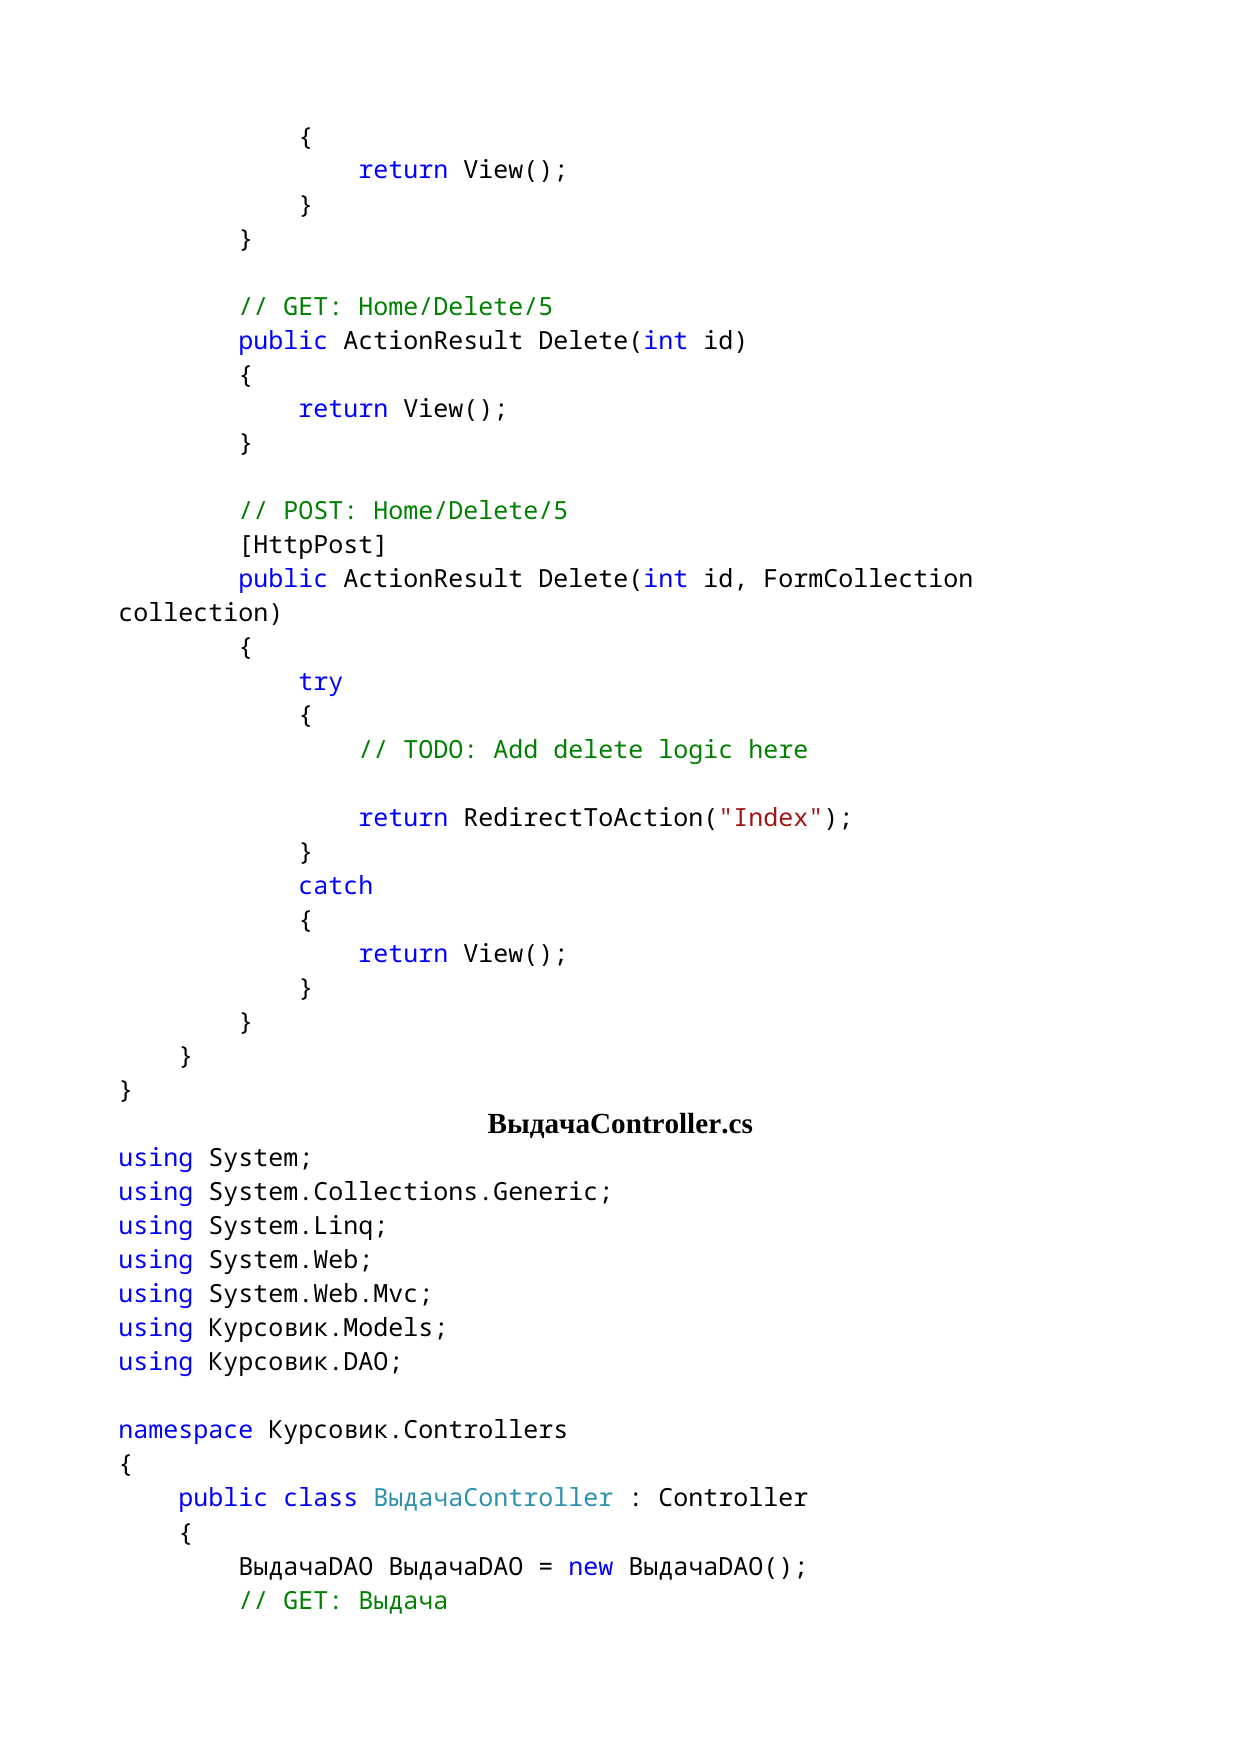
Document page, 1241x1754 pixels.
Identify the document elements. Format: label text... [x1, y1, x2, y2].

text return RedirectToAction("Index"); [118, 799, 1122, 833]
text } [118, 220, 1122, 254]
text { [118, 1446, 1122, 1480]
text { [118, 902, 1122, 936]
text // GET: Home/Delete/5 [118, 288, 1122, 322]
text ВыдачаDAO ВыдачаDAO = new ВыдачаDAO(); [118, 1548, 1122, 1582]
text { [118, 357, 1122, 391]
text } [118, 186, 1122, 220]
text using System.Linq; [118, 1208, 1122, 1242]
text { [118, 629, 1122, 663]
text public ActionResult Delete(int id) [118, 322, 1122, 357]
text } [118, 1004, 1122, 1038]
text using Курсовик.Models; [118, 1310, 1122, 1344]
text return View(); [118, 391, 1122, 425]
text } [118, 970, 1122, 1004]
text public ActionResult Delete(int id, FormCollection collection) [118, 561, 1122, 629]
text // GET: Выдача [118, 1582, 1122, 1616]
text } [118, 1072, 1122, 1106]
text catch [118, 867, 1122, 902]
text ВыдачаController.cs [118, 1106, 1122, 1139]
text using System.Web; [118, 1242, 1122, 1276]
text { [118, 697, 1122, 731]
text // POST: Home/Delete/5 [118, 493, 1122, 527]
text return View(); [118, 152, 1122, 186]
text } [118, 425, 1122, 459]
text { [118, 1514, 1122, 1548]
text } [118, 1038, 1122, 1072]
text // TODO: Add delete logic here [118, 731, 1122, 765]
text using Курсовик.DAO; [118, 1344, 1122, 1378]
text using System.Collections.Generic; [118, 1173, 1122, 1208]
text try [118, 663, 1122, 697]
text namespace Курсовик.Controllers [118, 1412, 1122, 1446]
text [HttpPost] [118, 527, 1122, 561]
text return View(); [118, 936, 1122, 970]
text } [118, 833, 1122, 867]
text using System; [118, 1139, 1122, 1173]
text using System.Web.Mvc; [118, 1276, 1122, 1310]
text public class ВыдачаController : Controller [118, 1480, 1122, 1514]
text { [118, 118, 1122, 152]
